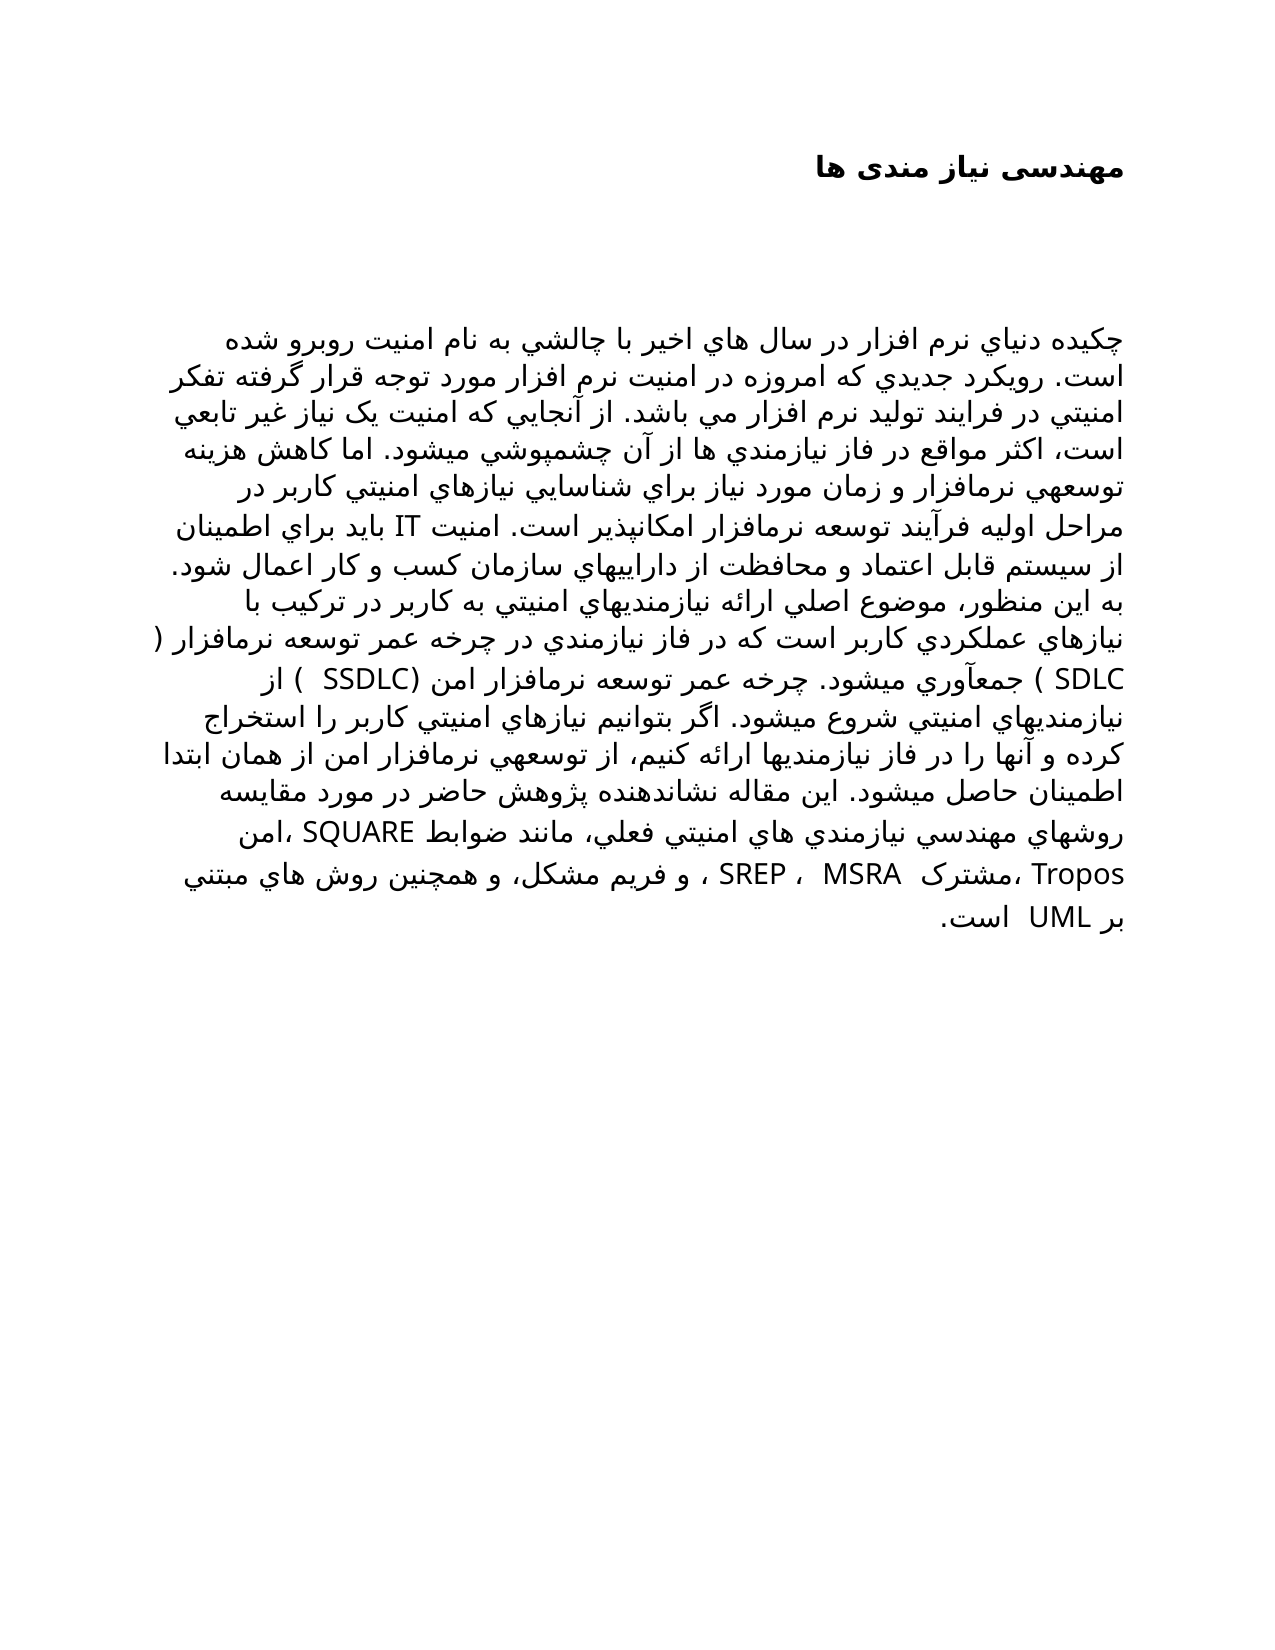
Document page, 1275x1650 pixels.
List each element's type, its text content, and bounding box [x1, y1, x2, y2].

text مهندسی نیاز مندی ها [150, 150, 1125, 184]
text چكيده دنياي نرم افزار در سال هاي اخير با چالشي به نام امنيت روبرو شده است. رويكرد جديدي كه امروزه در امنيت نرم افزار مورد توجه قرار گرفته تفكر امنيتي در فرايند توليد نرم افزار مي باشد. از آنجايي كه امنيت يک نياز غير تابعي است، اكثر مواقع در فاز نيازمندي ها از آن چشمپوشي ميشود. اما كاهش هزينه توسعهي نرمافزار و زمان مورد نياز براي شناسايي نيازهاي امنيتي كاربر در مراحل اوليه فرآيند توسعه نرمافزار امكانپذير است. امنيت IT بايد براي اطمينان از سيستم قابل اعتماد و محافظت از داراييهاي سازمان كسب و كار اعمال شود. به اين منظور، موضوع اصلي ارائه نيازمنديهاي امنيتي به كاربر در تركيب با نيازهاي عملكردي كاربر است كه در فاز نيازمندي در چرخه عمر توسعه نرمافزار (SDLC ) جمعآوري ميشود. چرخه عمر توسعه نرمافزار امن (SSDLC ) از نيازمنديهاي امنيتي شروع ميشود. اگر بتوانيم نيازهاي امنيتي كاربر را استخراج كرده و آنها را در فاز نيازمنديها ارائه كنيم، از توسعهي نرمافزار امن از همان ابتدا اطمينان حاصل ميشود. اين مقاله نشاندهنده پژوهش حاضر در مورد مقايسه روشهاي مهندسي نيازمندي هاي امنيتي فعلي، مانند ضوابط SQUARE ،امن Tropos ،مشترک SREP ، MSRA ، و فريم مشكل، و همچنين روش هاي مبتني بر UML است. [150, 322, 1125, 936]
